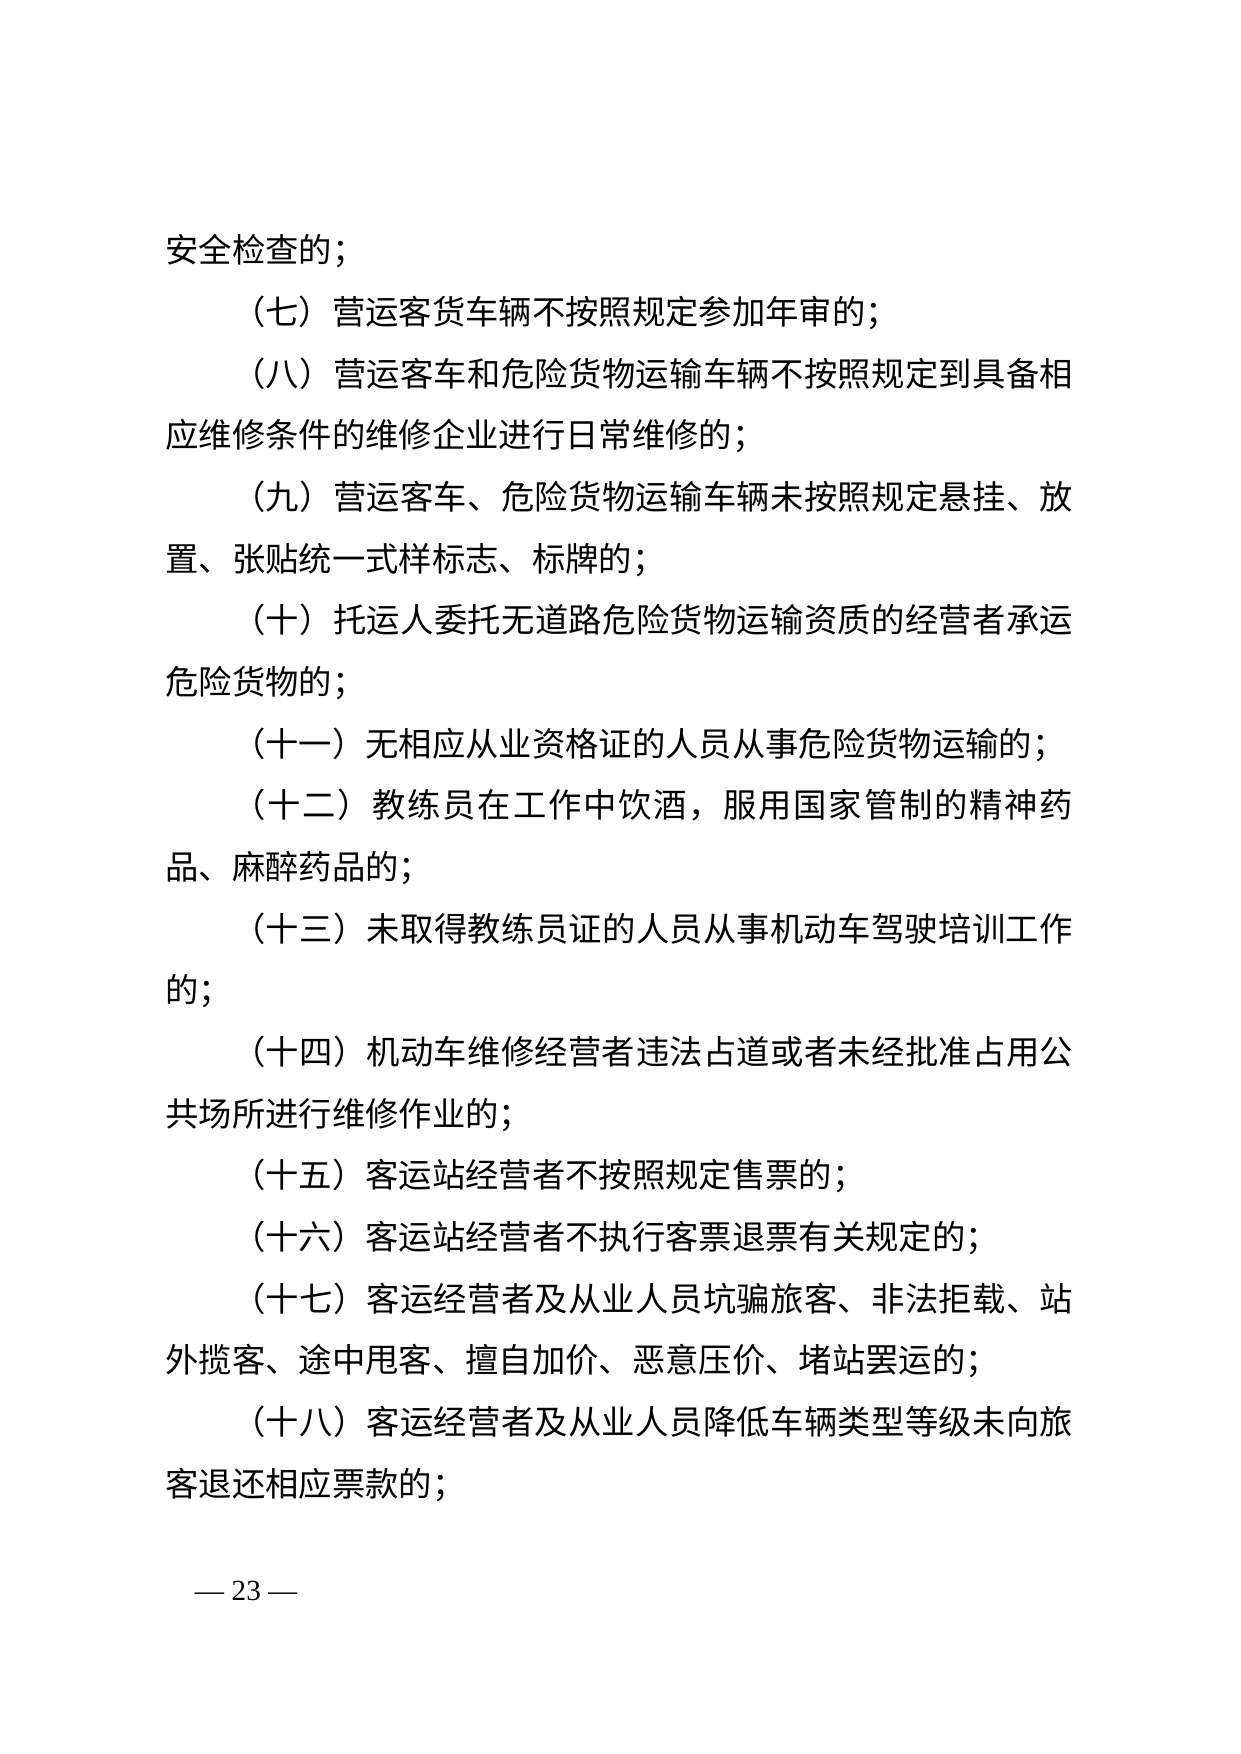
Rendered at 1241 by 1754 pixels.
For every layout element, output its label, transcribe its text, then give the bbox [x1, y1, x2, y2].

text （十五）客运站经营者不按照规定售票的； [165, 1139, 1075, 1200]
text （十八）客运经营者及从业人员降低车辆类型等级未向旅客退还相应票款的； [165, 1385, 1075, 1509]
text （十四）机动车维修经营者违法占道或者未经批准占用公共场所进行维修作业的； [165, 1015, 1075, 1139]
text （八）营运客车和危险货物运输车辆不按照规定到具备相应维修条件的维修企业进行日常维修的； [165, 337, 1075, 460]
text （九）营运客车、危险货物运输车辆未按照规定悬挂、放置、张贴统一式样标志、标牌的； [165, 460, 1075, 584]
text （十六）客运站经营者不执行客票退票有关规定的； [165, 1200, 1075, 1262]
text （十七）客运经营者及从业人员坑骗旅客、非法拒载、站外揽客、途中甩客、擅自加价、恶意压价、堵站罢运的； [165, 1262, 1075, 1385]
text （十一）无相应从业资格证的人员从事危险货物运输的； [165, 707, 1075, 769]
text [165, 214, 1075, 275]
text （十二）教练员在工作中饮酒，服用国家管制的精神药品、麻醉药品的； [165, 769, 1075, 892]
text （十）托运人委托无道路危险货物运输资质的经营者承运危险货物的； [165, 584, 1075, 707]
text （七）营运客货车辆不按照规定参加年审的； [165, 275, 1075, 337]
text （十三）未取得教练员证的人员从事机动车驾驶培训工作的； [165, 892, 1075, 1015]
